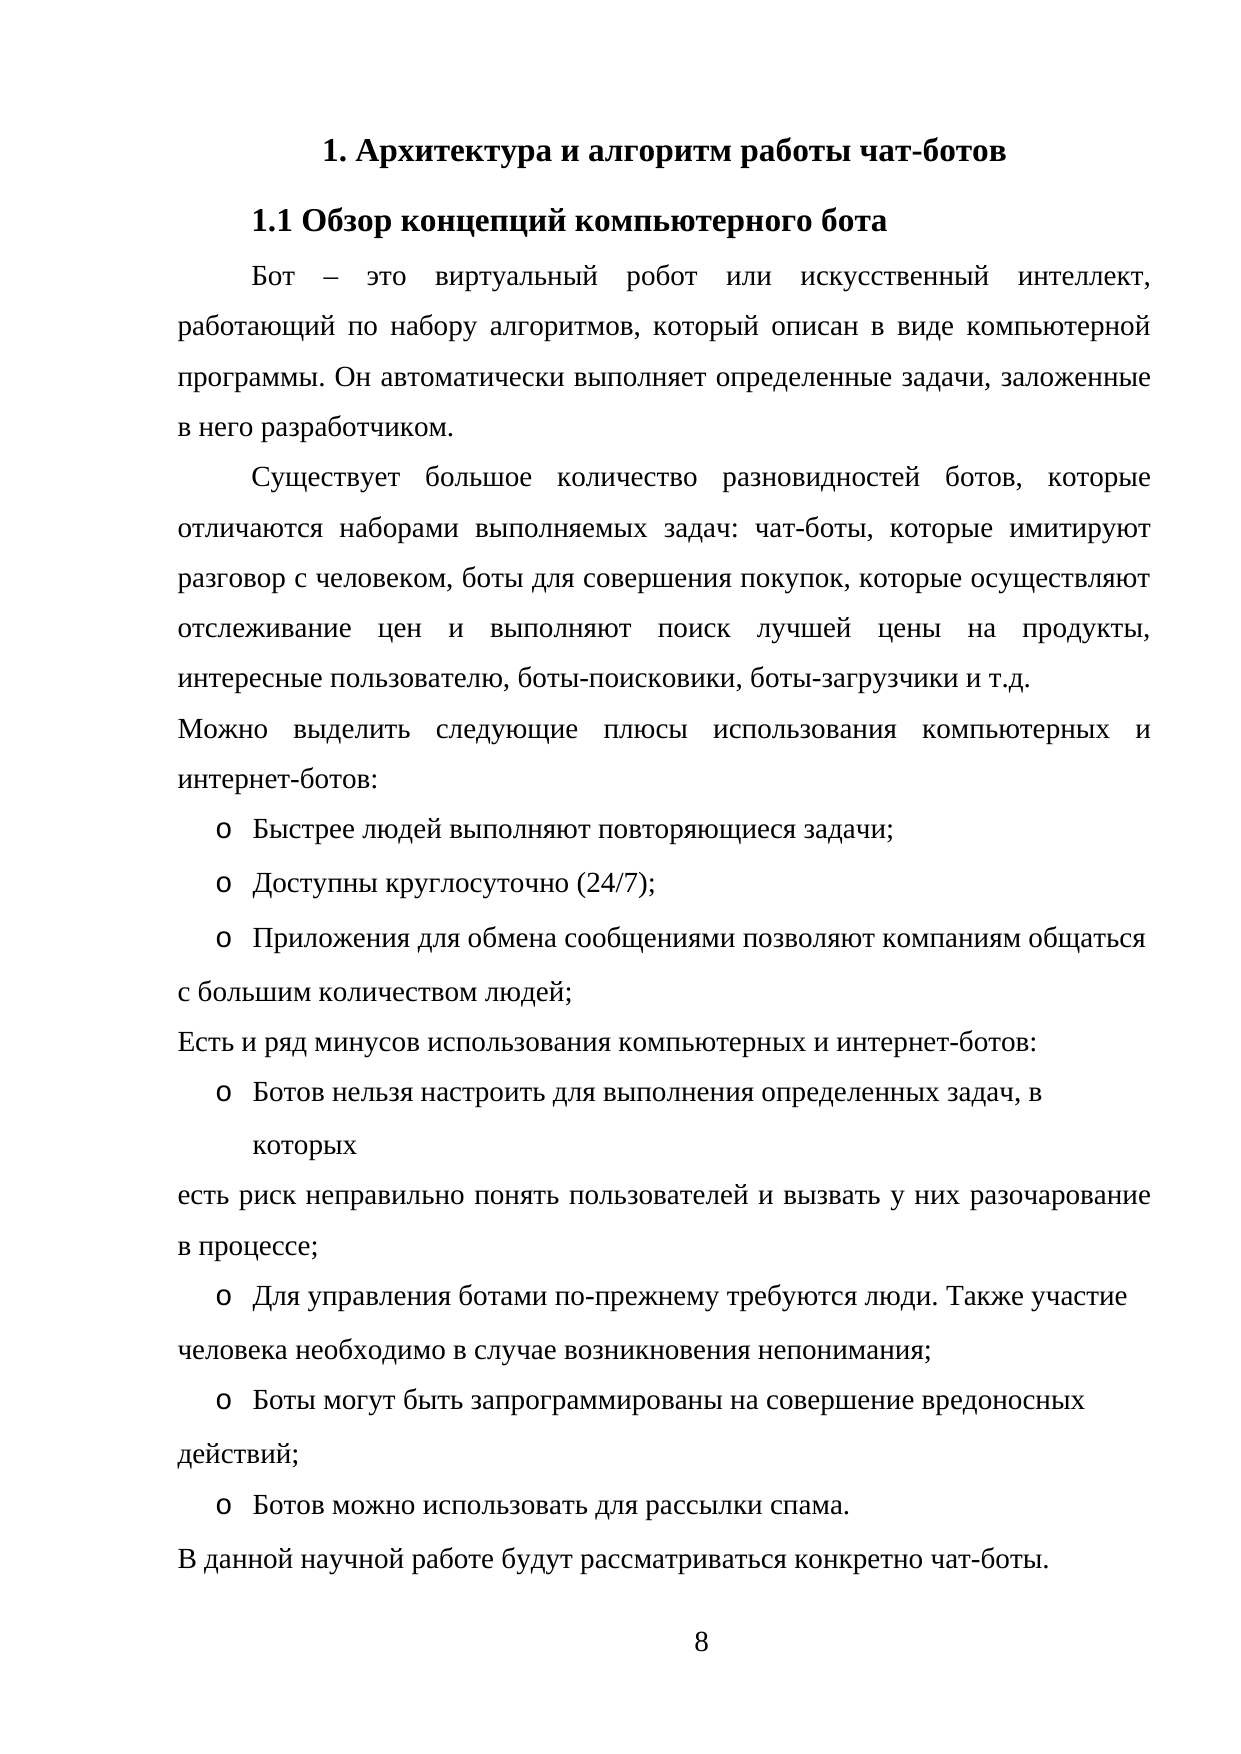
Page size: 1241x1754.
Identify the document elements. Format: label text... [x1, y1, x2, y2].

list Боты могут быть запрограммированы на совершение вредоносных [215, 1382, 1152, 1418]
list Для управления ботами по-прежнему требуются люди. Также участие [215, 1278, 1152, 1314]
text есть риск неправильно понять пользователей и вызвать у них разочарование в процессе; [177, 1177, 1152, 1261]
text Существует большое количество разновидностей ботов, которые отличаются наборами выполняемых задач: чат-боты, которые имитируют разговор с человеком, боты для совершения покупок, которые осуществляют отслеживание цен и выполняют поиск лучшей цены на продукты, интересные пользователю, боты-поисковики, боты-загрузчики и т.д. [177, 459, 1152, 694]
text Можно выделить следующие плюсы использования компьютерных и интернет-ботов: [177, 711, 1152, 795]
list Ботов можно использовать для рассылки спама. [215, 1487, 1152, 1523]
text В данной научной работе будут рассматриваться конкретно чат-боты. [177, 1541, 1152, 1574]
text человека необходимо в случае возникновения непонимания; [177, 1332, 1152, 1366]
list Доступны круглосуточно (24/7); [215, 866, 1152, 902]
list Ботов нельзя настроить для выполнения определенных задач, в которых [215, 1074, 1152, 1161]
text Есть и ряд минусов использования компьютерных и интернет-ботов: [177, 1024, 1152, 1058]
text Бот – это виртуальный робот или искусственный интеллект, работающий по набору алгоритмов, который описан в виде компьютерной программы. Он автоматически выполняет определенные задачи, заложенные в него разработчиком. [177, 258, 1152, 443]
text 1. Архитектура и алгоритм работы чат-ботов [177, 131, 1152, 169]
text с большим количеством людей; [177, 974, 1152, 1007]
list Приложения для обмена сообщениями позволяют компаниям общаться [215, 920, 1152, 956]
list Быстрее людей выполняют повторяющиеся задачи; [215, 812, 1152, 848]
text действий; [177, 1437, 1152, 1470]
text 1.1 Обзор концепций компьютерного бота [177, 201, 1152, 239]
